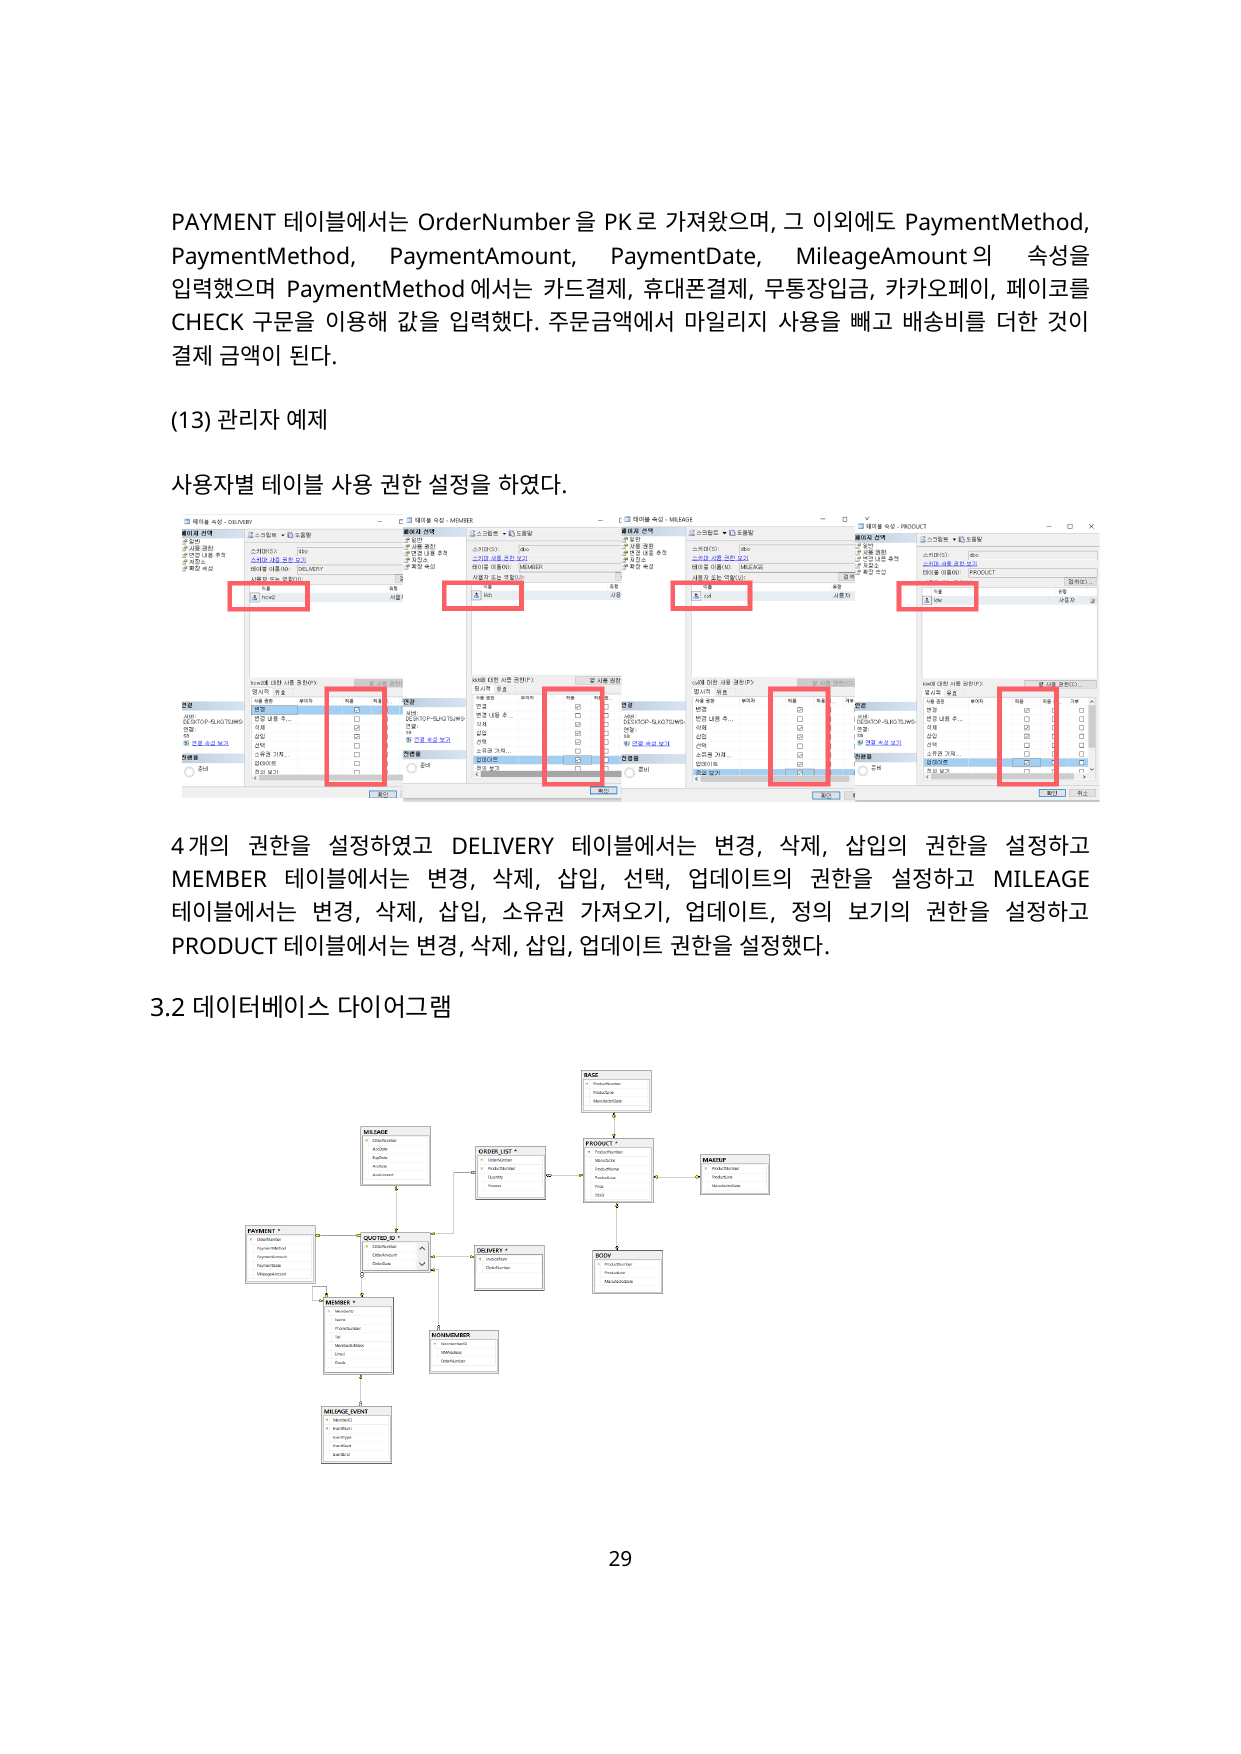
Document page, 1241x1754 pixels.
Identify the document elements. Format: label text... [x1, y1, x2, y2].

text 4개의 권한을 설정하였고 DELIVERY 테이블에서는 변경, 삭제, 삽입의 권한을 설정하고 MEMBER 테이블에서는 변경, 삭제, 삽입, 선택, 업데이트의 권한을 설정하고 MILEAGE 테이블에서는 변경, 삭제, 삽입, 소유권 가져오기, 업데이트, 정의 보기의 권한을 설정하고 PRODUCT 테이블에서는 변경, 삭제, 삽입, 업데이트 권한을 설정했다. [171, 828, 1090, 961]
text (13) 관리자 예제 [171, 402, 1090, 435]
text 3.2 데이터베이스 다이어그램 [150, 988, 1090, 1024]
picture [170, 500, 1112, 828]
text PAYMENT 테이블에서는 OrderNumber을 PK로 가져왔으며, 그 이외에도 PaymentMethod, PaymentMethod, PaymentAmount, PaymentDate, MileageAmount의 속성을 입력했으며 PaymentMethod에서는 카드결제, 휴대폰결제, 무통장입금, 카카오페이, 페이코를 CHECK 구문을 이용해 값을 입력했다. 주문금액에서 마일리지 사용을 빼고 배송비를 더한 것이 결제 금액이 된다. [171, 204, 1090, 371]
picture [150, 1050, 861, 1495]
text 사용자별 테이블 사용 권한 설정을 하였다. [171, 467, 1090, 500]
